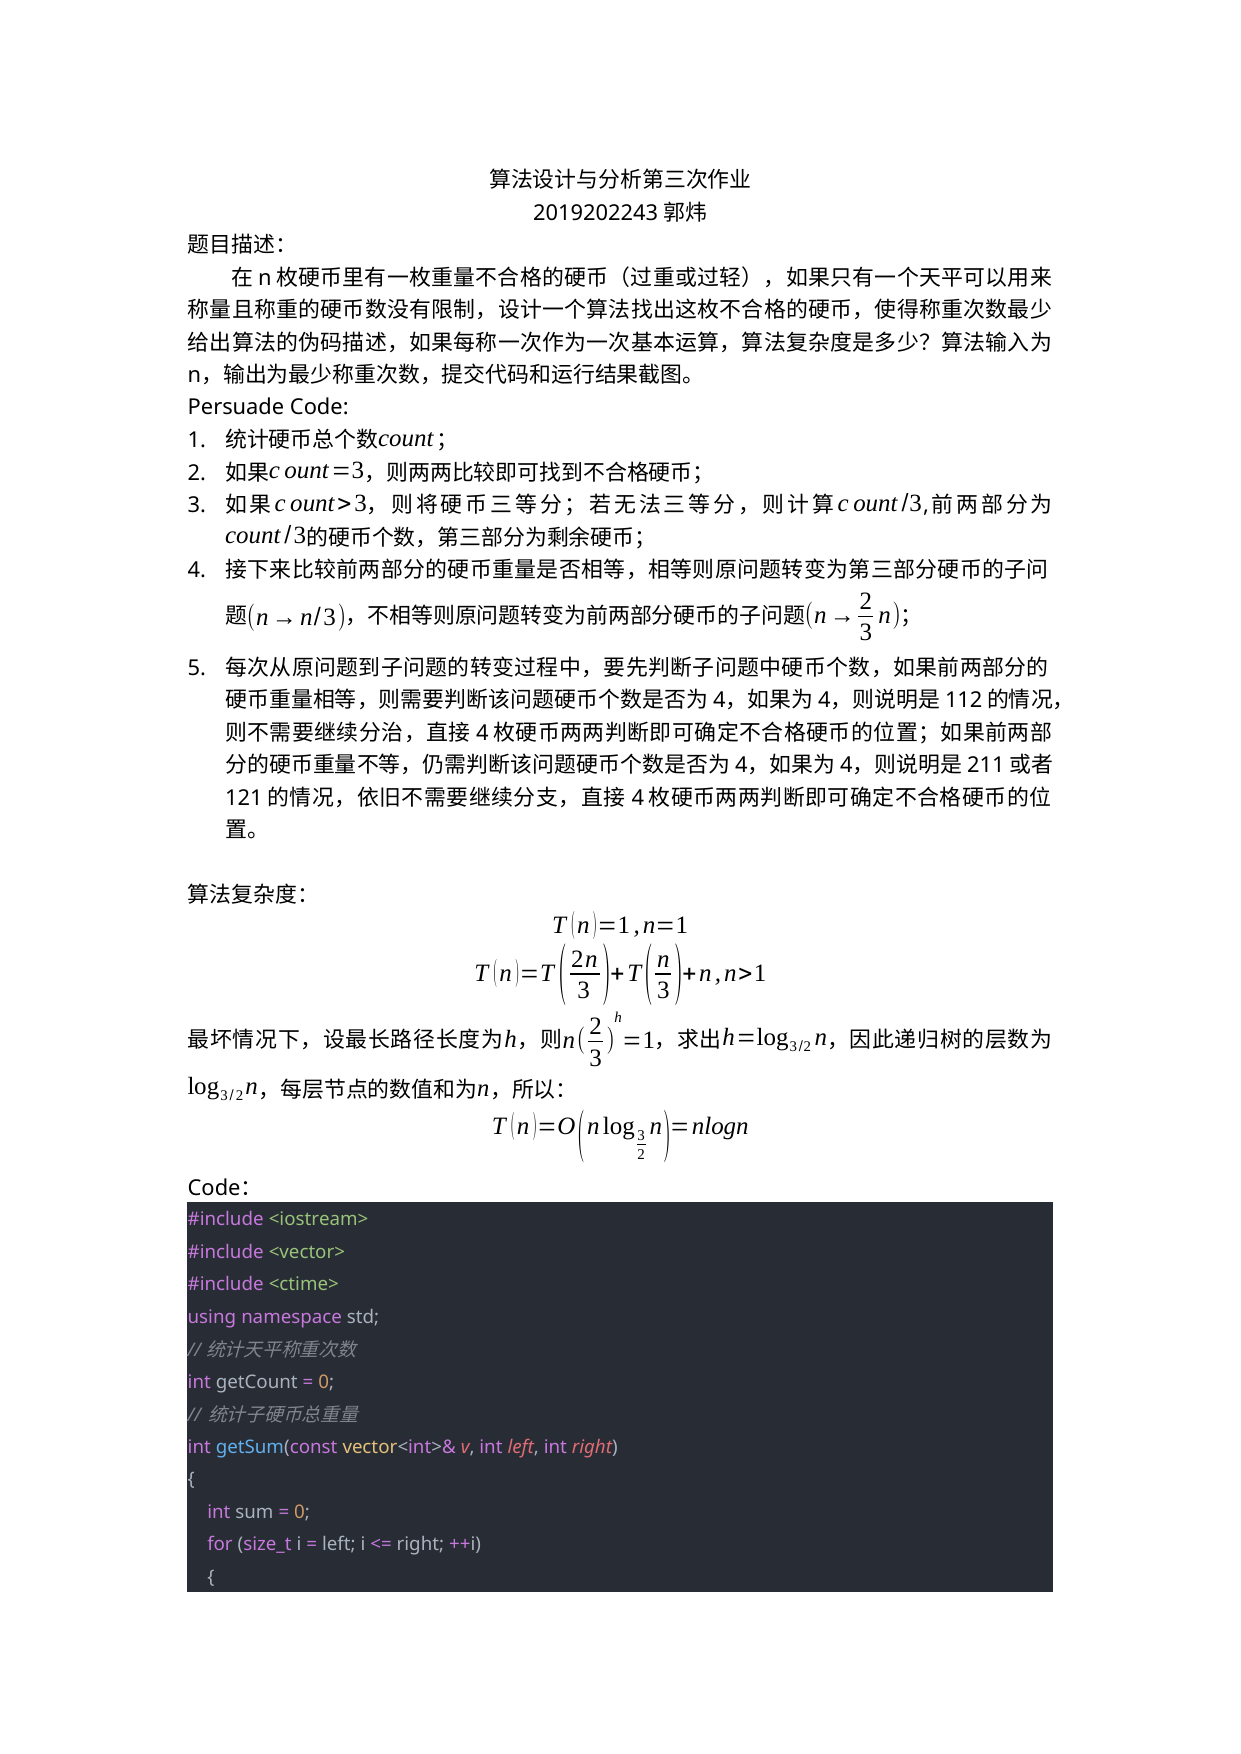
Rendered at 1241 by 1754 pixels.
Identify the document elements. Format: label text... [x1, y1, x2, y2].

text 在n枚硬币里有一枚重量不合格的硬币（过重或过轻），如果只有一个天平可以用来称量且称重的硬币数没有限制，设计一个算法找出这枚不合格的硬币，使得称重次数最少？给出算法的伪码描述，如果每称一次作为一次基本运算，算法复杂度是多少？算法输入为n，输出为最少称重次数，提交代码和运行结果截图。 [187, 259, 1053, 389]
list 如果，则将硬币三等分；若无法三等分，则计算,前两部分为的硬币个数，第三部分为剩余硬币； [187, 487, 1053, 552]
text { [187, 1559, 1053, 1592]
list 每次从原问题到子问题的转变过程中，要先判断子问题中硬币个数，如果前两部分的硬币重量相等，则需要判断该问题硬币个数是否为4，如果为4，则说明是112的情况，则不需要继续分治，直接4枚硬币两两判断即可确定不合格硬币的位置；如果前两部分的硬币重量不等，仍需判断该问题硬币个数是否为4，如果为4，则说明是211或者121的情况，依旧不需要继续分支，直接4枚硬币两两判断即可确定不合格硬币的位置。 [187, 649, 1053, 844]
text using namespace std; [187, 1299, 1053, 1332]
text int sum = 0; [187, 1494, 1053, 1527]
list 如果，则两两比较即可找到不合格硬币； [187, 454, 1053, 487]
text #include <iostream> [187, 1202, 1053, 1234]
list 统计硬币总个数； [187, 422, 1053, 454]
text #include <vector> [187, 1234, 1053, 1267]
text int getCount = 0; [187, 1364, 1053, 1397]
text 算法复杂度： [187, 877, 1053, 909]
text #include <ctime> [187, 1267, 1053, 1299]
text { [187, 1462, 1053, 1494]
text 2019202243 郭炜 [187, 194, 1053, 227]
text 算法设计与分析第三次作业 [187, 162, 1053, 194]
text Code： [187, 1169, 1053, 1202]
text for (size_t i = left; i <= right; ++i) [187, 1527, 1053, 1559]
text // 统计子硬币总重量 [187, 1397, 1053, 1429]
text 题目描述： [187, 227, 1053, 259]
text Persuade Code: [187, 389, 1053, 422]
text int getSum(const vector<int>& v, int left, int right) [187, 1429, 1053, 1462]
list 接下来比较前两部分的硬币重量是否相等，相等则原问题转变为第三部分硬币的子问题，不相等则原问题转变为前两部分硬币的子问题； [187, 552, 1053, 649]
text // 统计天平称重次数 [187, 1332, 1053, 1364]
text 最坏情况下，设最长路径长度为，则，求出，因此递归树的层数为，每层节点的数值和为，所以： [187, 1007, 1053, 1104]
